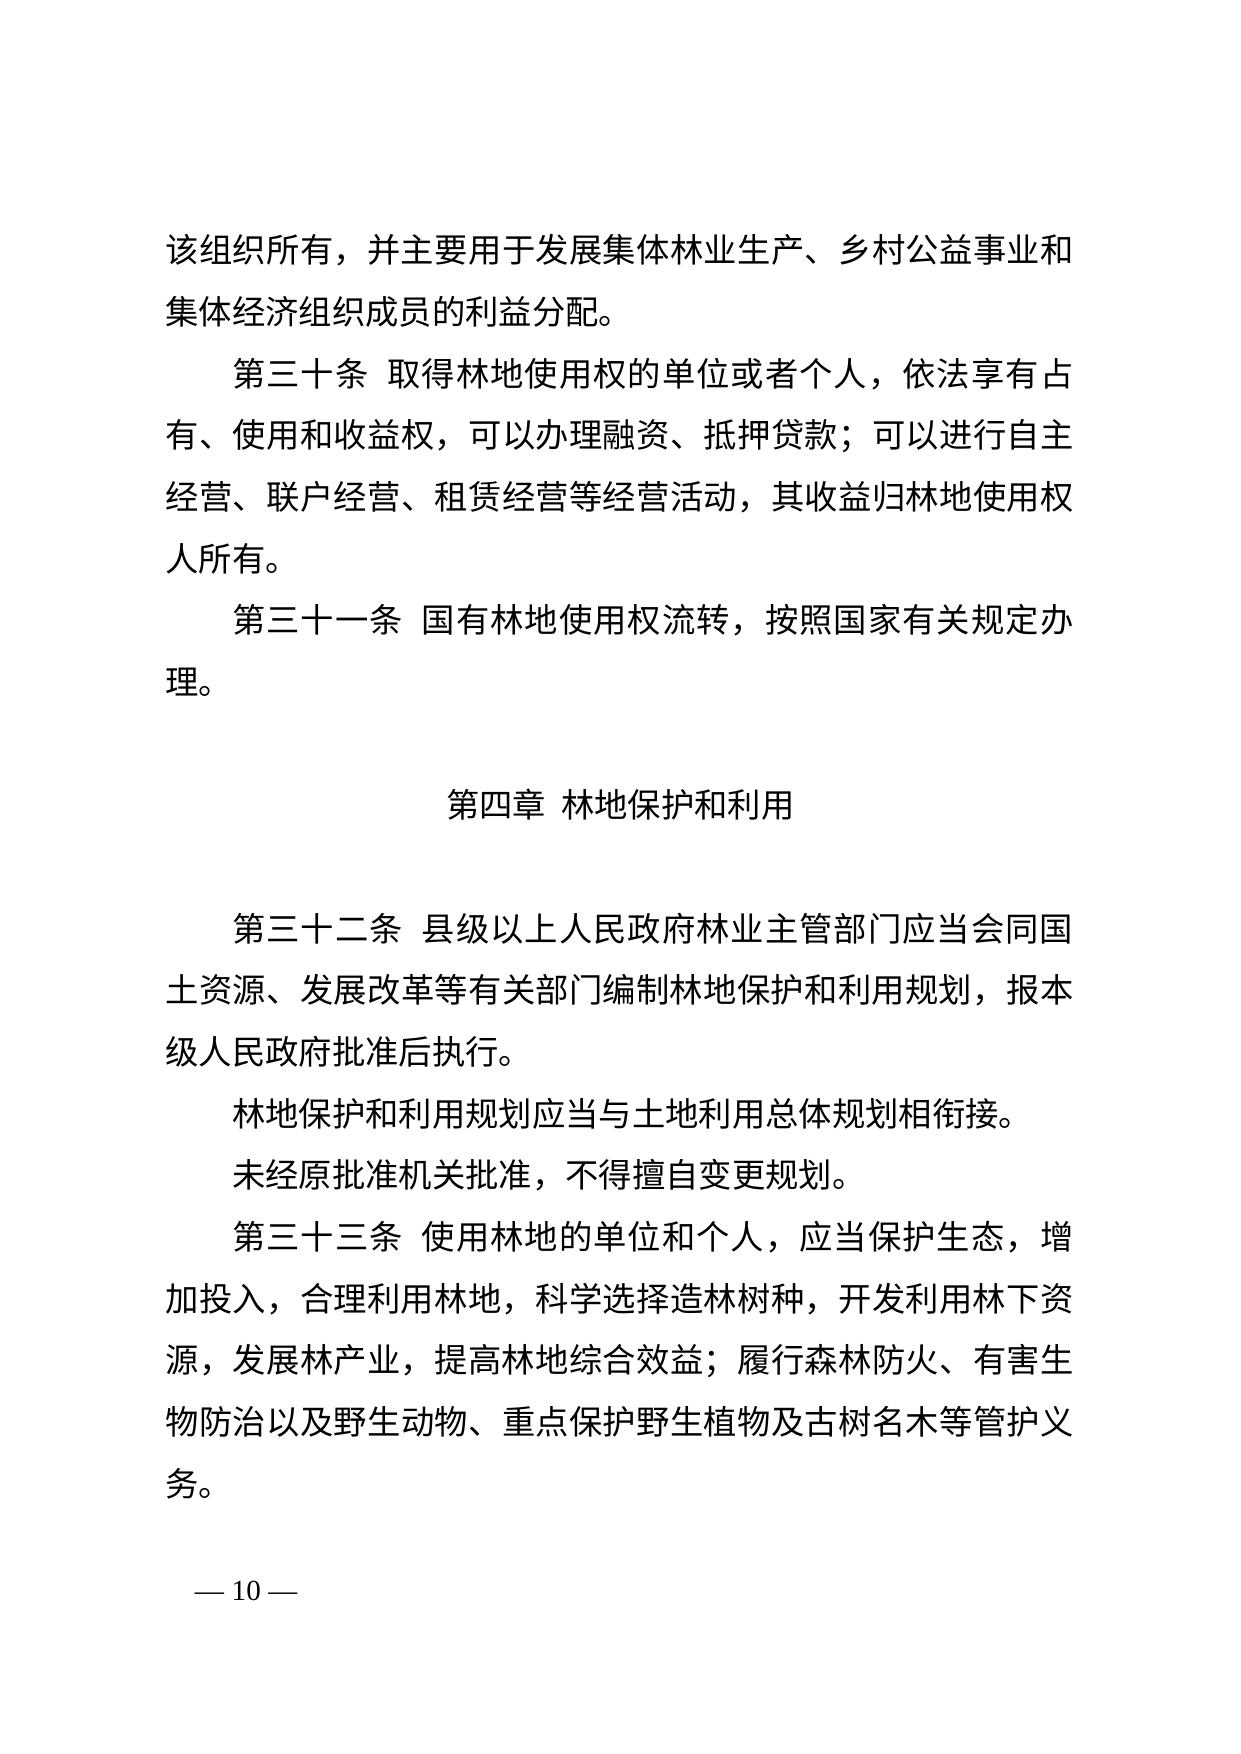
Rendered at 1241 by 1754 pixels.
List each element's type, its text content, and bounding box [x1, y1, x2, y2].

text 第三十三条 使用林地的单位和个人，应当保护生态，增加投入，合理利用林地，科学选择造林树种，开发利用林下资源，发展林产业，提高林地综合效益；履行森林防火、有害生物防治以及野生动物、重点保护野生植物及古树名木等管护义务。 [165, 1200, 1075, 1509]
text 未经原批准机关批准，不得擅自变更规划。 [165, 1139, 1075, 1200]
text 第三十一条 国有林地使用权流转，按照国家有关规定办理。 [165, 584, 1075, 707]
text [165, 214, 1075, 337]
text 第三十二条 县级以上人民政府林业主管部门应当会同国土资源、发展改革等有关部门编制林地保护和利用规划，报本级人民政府批准后执行。 [165, 892, 1075, 1077]
text 第四章 林地保护和利用 [165, 769, 1075, 830]
text 林地保护和利用规划应当与土地利用总体规划相衔接。 [165, 1077, 1075, 1139]
text 第三十条 取得林地使用权的单位或者个人，依法享有占有、使用和收益权，可以办理融资、抵押贷款；可以进行自主经营、联户经营、租赁经营等经营活动，其收益归林地使用权人所有。 [165, 337, 1075, 584]
